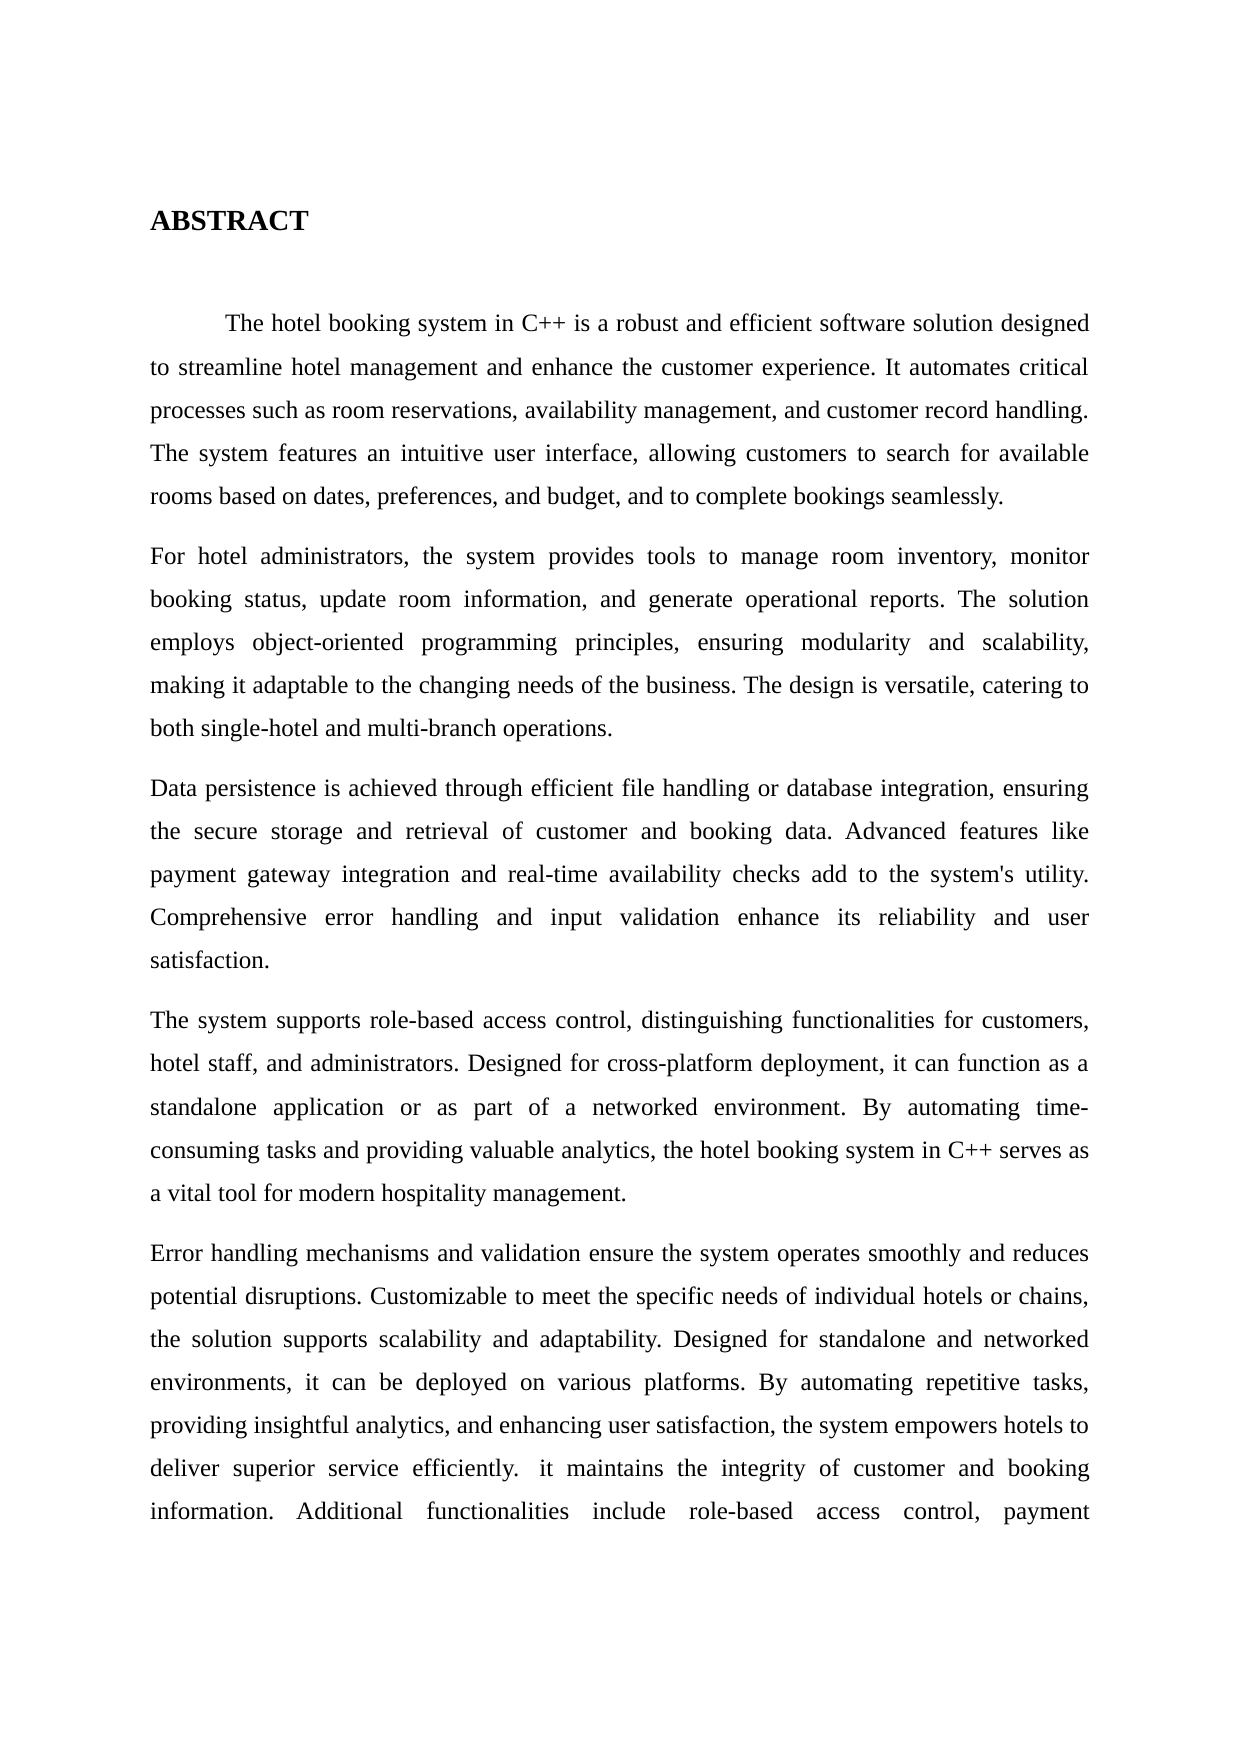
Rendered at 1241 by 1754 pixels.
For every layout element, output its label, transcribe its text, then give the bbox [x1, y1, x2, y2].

text The hotel booking system in C++ is a robust and efficient software solution designed to streamline hotel management and enhance the customer experience. It automates critical processes such as room reservations, availability management, and customer record handling. The system features an intuitive user interface, allowing customers to search for available rooms based on dates, preferences, and budget, and to complete bookings seamlessly. [150, 308, 1090, 510]
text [150, 1238, 1090, 1525]
text Data persistence is achieved through efficient file handling or database integration, ensuring the secure storage and retrieval of customer and booking data. Advanced features like payment gateway integration and real-time availability checks add to the system's utility. Comprehensive error handling and input validation enhance its reliability and user satisfaction. [150, 773, 1090, 974]
text The system supports role-based access control, distinguishing functionalities for customers, hotel staff, and administrators. Designed for cross-platform deployment, it can function as a standalone application or as part of a networked environment. By automating time-consuming tasks and providing valuable analytics, the hotel booking system in C++ serves as a vital tool for modern hospitality management. [150, 1005, 1090, 1207]
text ABSTRACT [150, 203, 1090, 236]
text For hotel administrators, the system provides tools to manage room inventory, monitor booking status, update room information, and generate operational reports. The solution employs object-oriented programming principles, ensuring modularity and scalability, making it adaptable to the changing needs of the business. The design is versatile, catering to both single-hotel and multi-branch operations. [150, 541, 1090, 742]
